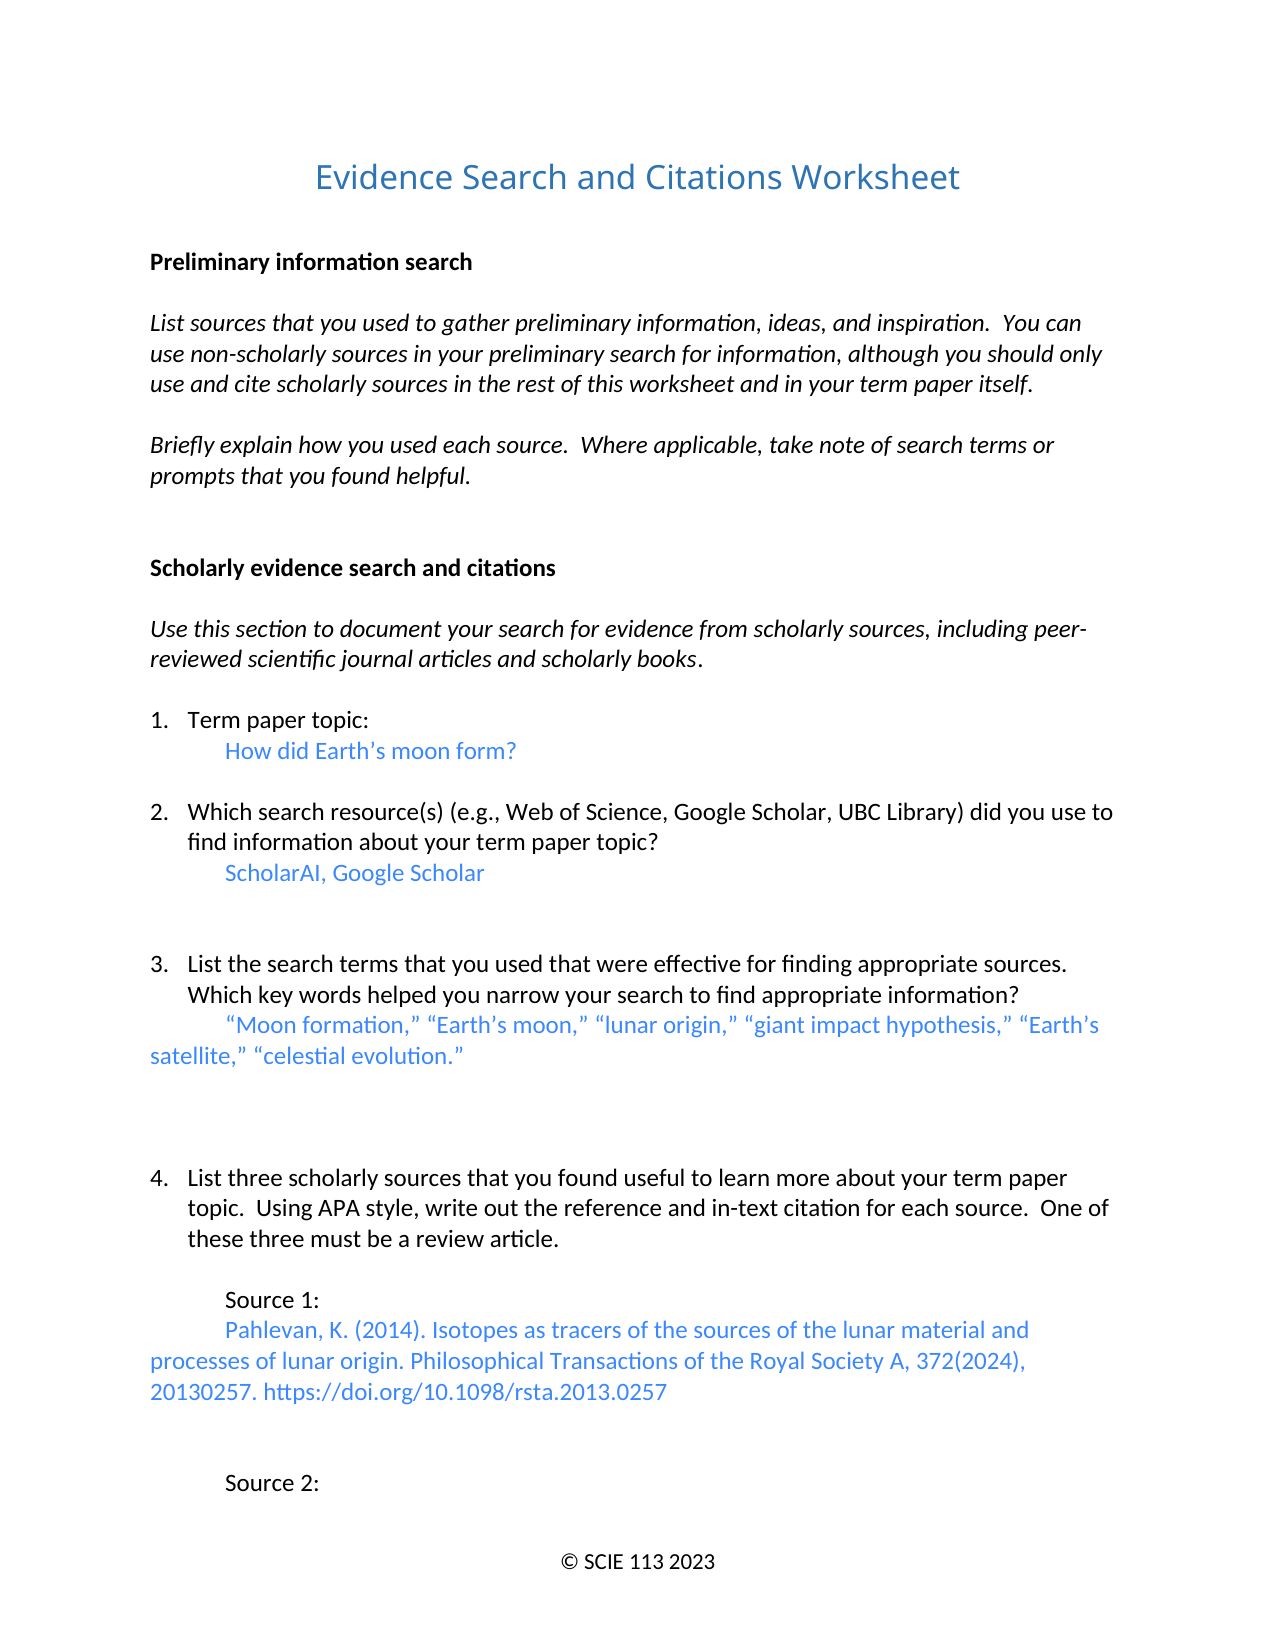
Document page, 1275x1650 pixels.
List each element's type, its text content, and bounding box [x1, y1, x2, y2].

text List sources that you used to gather preliminary information, ideas, and inspiration. You can use non-scholarly sources in your preliminary search for information, although you should only use and cite scholarly sources in the rest of this worksheet and in your term paper itself. [150, 307, 1125, 399]
text Pahlevan, K. (2014). Isotopes as tracers of the sources of the lunar material and processes of lunar origin. Philosophical Transactions of the Royal Society A, 372(2024), 20130257. https://doi.org/10.1098/rsta.2013.0257 [150, 1315, 1125, 1406]
text Scholarly evidence search and citations [150, 552, 1125, 582]
list Which search resource(s) (e.g., Web of Science, Google Scholar, UBC Library) did you use to find information about your term paper topic? [150, 796, 1125, 857]
text Use this section to document your search for evidence from scholarly sources, including peer-reviewed scientific journal articles and scholarly books. [150, 613, 1125, 674]
text Preliminary information search [150, 246, 1125, 277]
text Source 2: [150, 1467, 1125, 1498]
text Source 1: [150, 1284, 1125, 1315]
text ScholarAI, Google Scholar [150, 857, 1125, 887]
text How did Earth’s moon form? [150, 735, 1125, 765]
list List the search terms that you used that were effective for finding appropriate sources. Which key words helped you narrow your search to find appropriate information? [150, 948, 1125, 1009]
list List three scholarly sources that you found useful to learn more about your term paper topic. Using APA style, write out the reference and in-text citation for each source. One of these three must be a review article. [150, 1162, 1125, 1254]
list Term paper topic: [150, 704, 1125, 735]
subtitle Evidence Search and Citations Worksheet [150, 154, 1125, 199]
text “Moon formation,” “Earth’s moon,” “lunar origin,” “giant impact hypothesis,” “Earth’s satellite,” “celestial evolution.” [150, 1009, 1125, 1071]
text Briefly explain how you used each source. Where applicable, take note of search terms or prompts that you found helpful. [150, 429, 1125, 491]
